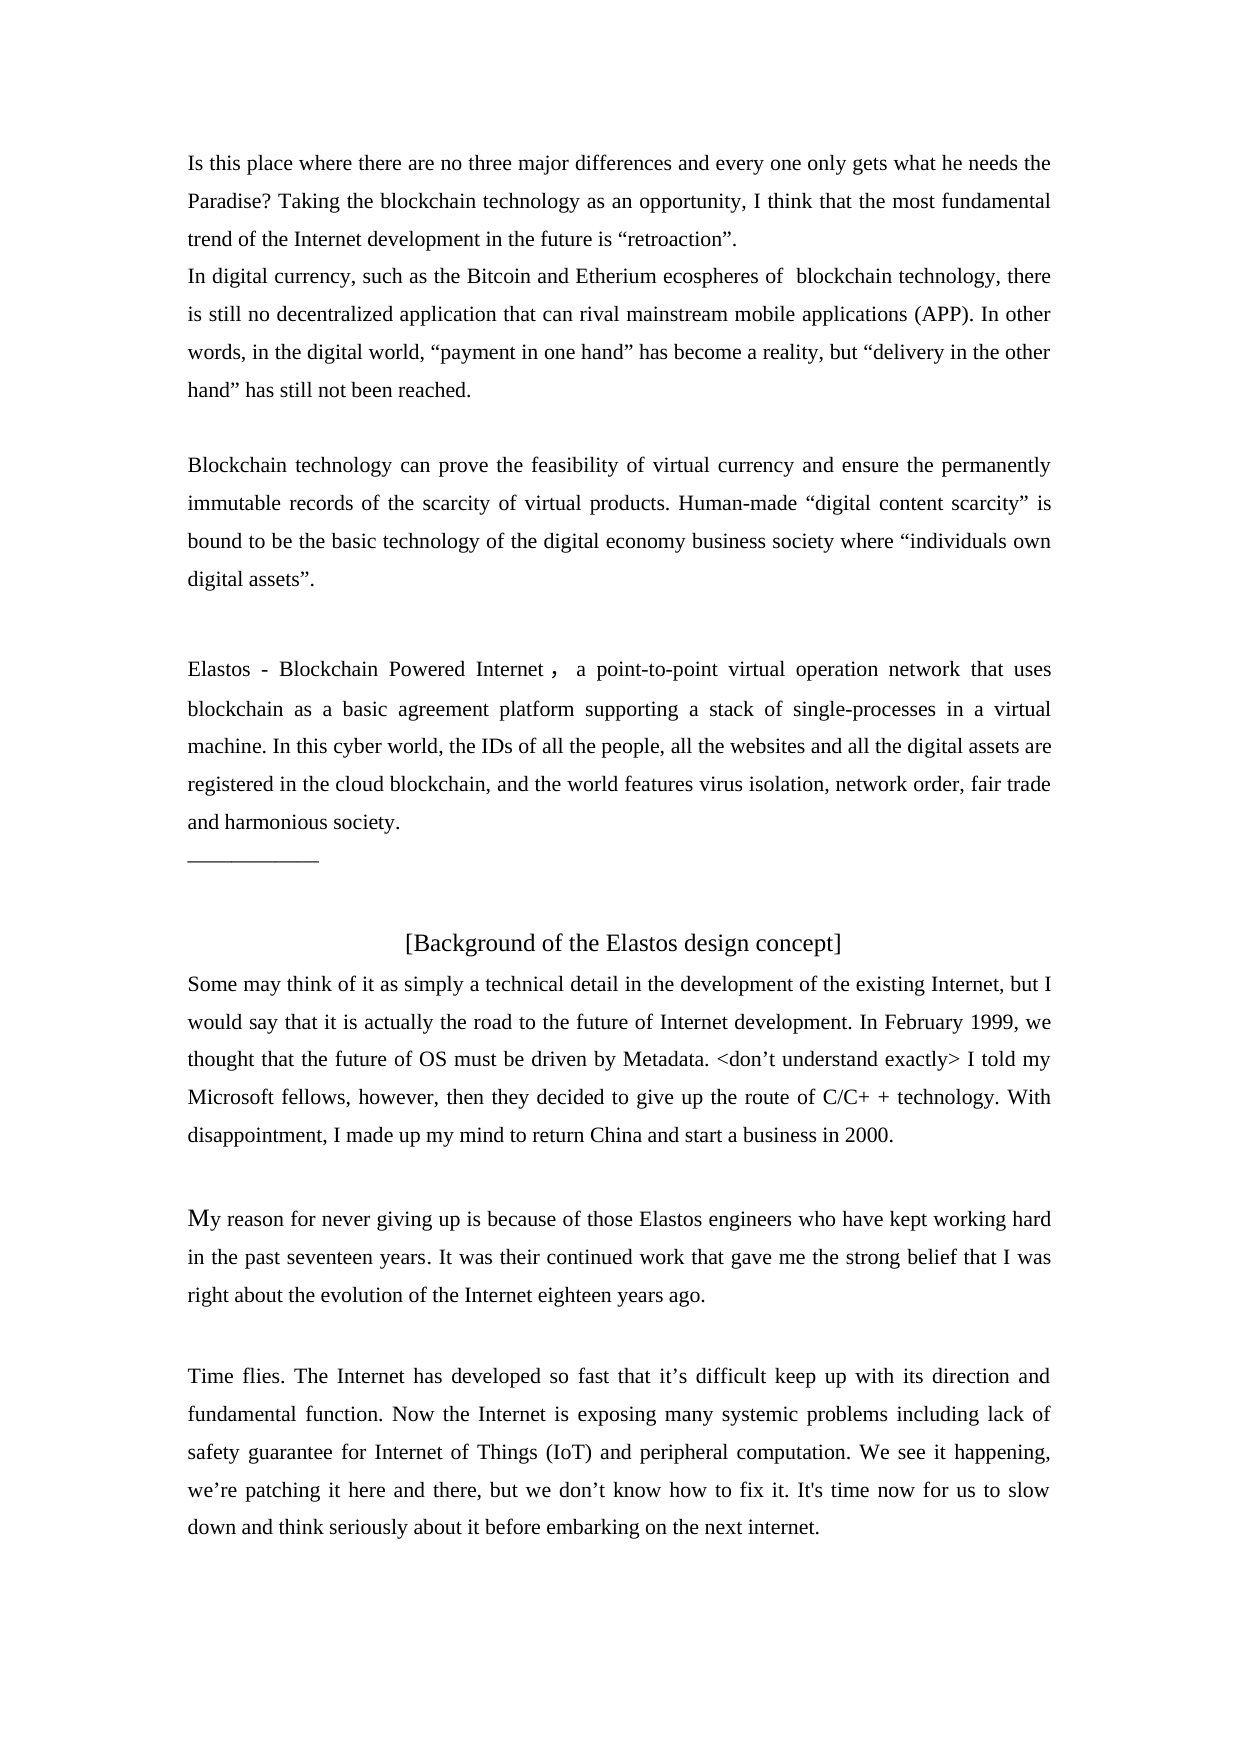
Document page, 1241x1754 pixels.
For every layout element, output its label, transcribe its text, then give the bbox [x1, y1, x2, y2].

text —————— [187, 847, 1053, 872]
text In digital currency, such as the Bitcoin and Etherium ecospheres of blockchain technology, there is still no decentralized application that can rival mainstream mobile applications (APP). In other words, in the digital world, “payment in one hand” has become a reality, but “delivery in the other hand” has still not been reached. [187, 263, 1053, 402]
text Elastos - Blockchain Powered Internet，a point-to-point virtual operation network that uses blockchain as a basic agreement platform supporting a stack of single-processes in a virtual machine. In this cyber world, the IDs of all the people, all the websites and all the digital assets are registered in the cloud blockchain, and the world features virus isolation, network order, fair trade and harmonious society. [187, 651, 1053, 834]
text My reason for never giving up is because of those Elastos engineers who have kept working hard in the past seventeen years. It was their continued work that gave me the strong belief that I was right about the evolution of the Internet eighteen years ago. [187, 1203, 1053, 1307]
text Is this place where there are no three major differences and every one only gets what he needs the Paradise? Taking the blockchain technology as an opportunity, I think that the most fundamental trend of the Internet development in the future is “retroaction”. [187, 150, 1053, 251]
text Some may think of it as simply a technical detail in the development of the existing Internet, but I would say that it is actually the road to the future of Internet development. In February 1999, we thought that the future of OS must be driven by Metadata. <don’t understand exactly> I told my Microsoft fellows, however, then they decided to give up the route of C/C+ + technology. With disappointment, I made up my mind to return China and start a business in 2000. [187, 971, 1053, 1147]
text Blockchain technology can prove the feasibility of virtual currency and ensure the permanently immutable records of the scarcity of virtual products. Human-made “digital content scarcity” is bound to be the basic technology of the digital economy business society where “individuals own digital assets”. [187, 452, 1053, 591]
text Time flies. The Internet has developed so fast that it’s difficult keep up with its direction and fundamental function. Now the Internet is exposing many systemic problems including lack of safety guarantee for Internet of Things (IoT) and peripheral computation. We see it happening, we’re patching it here and there, but we don’t know how to fix it. It's time now for us to slow down and think seriously about it before embarking on the next internet. [187, 1363, 1053, 1539]
text [Background of the Elastos design concept] [187, 928, 1053, 956]
